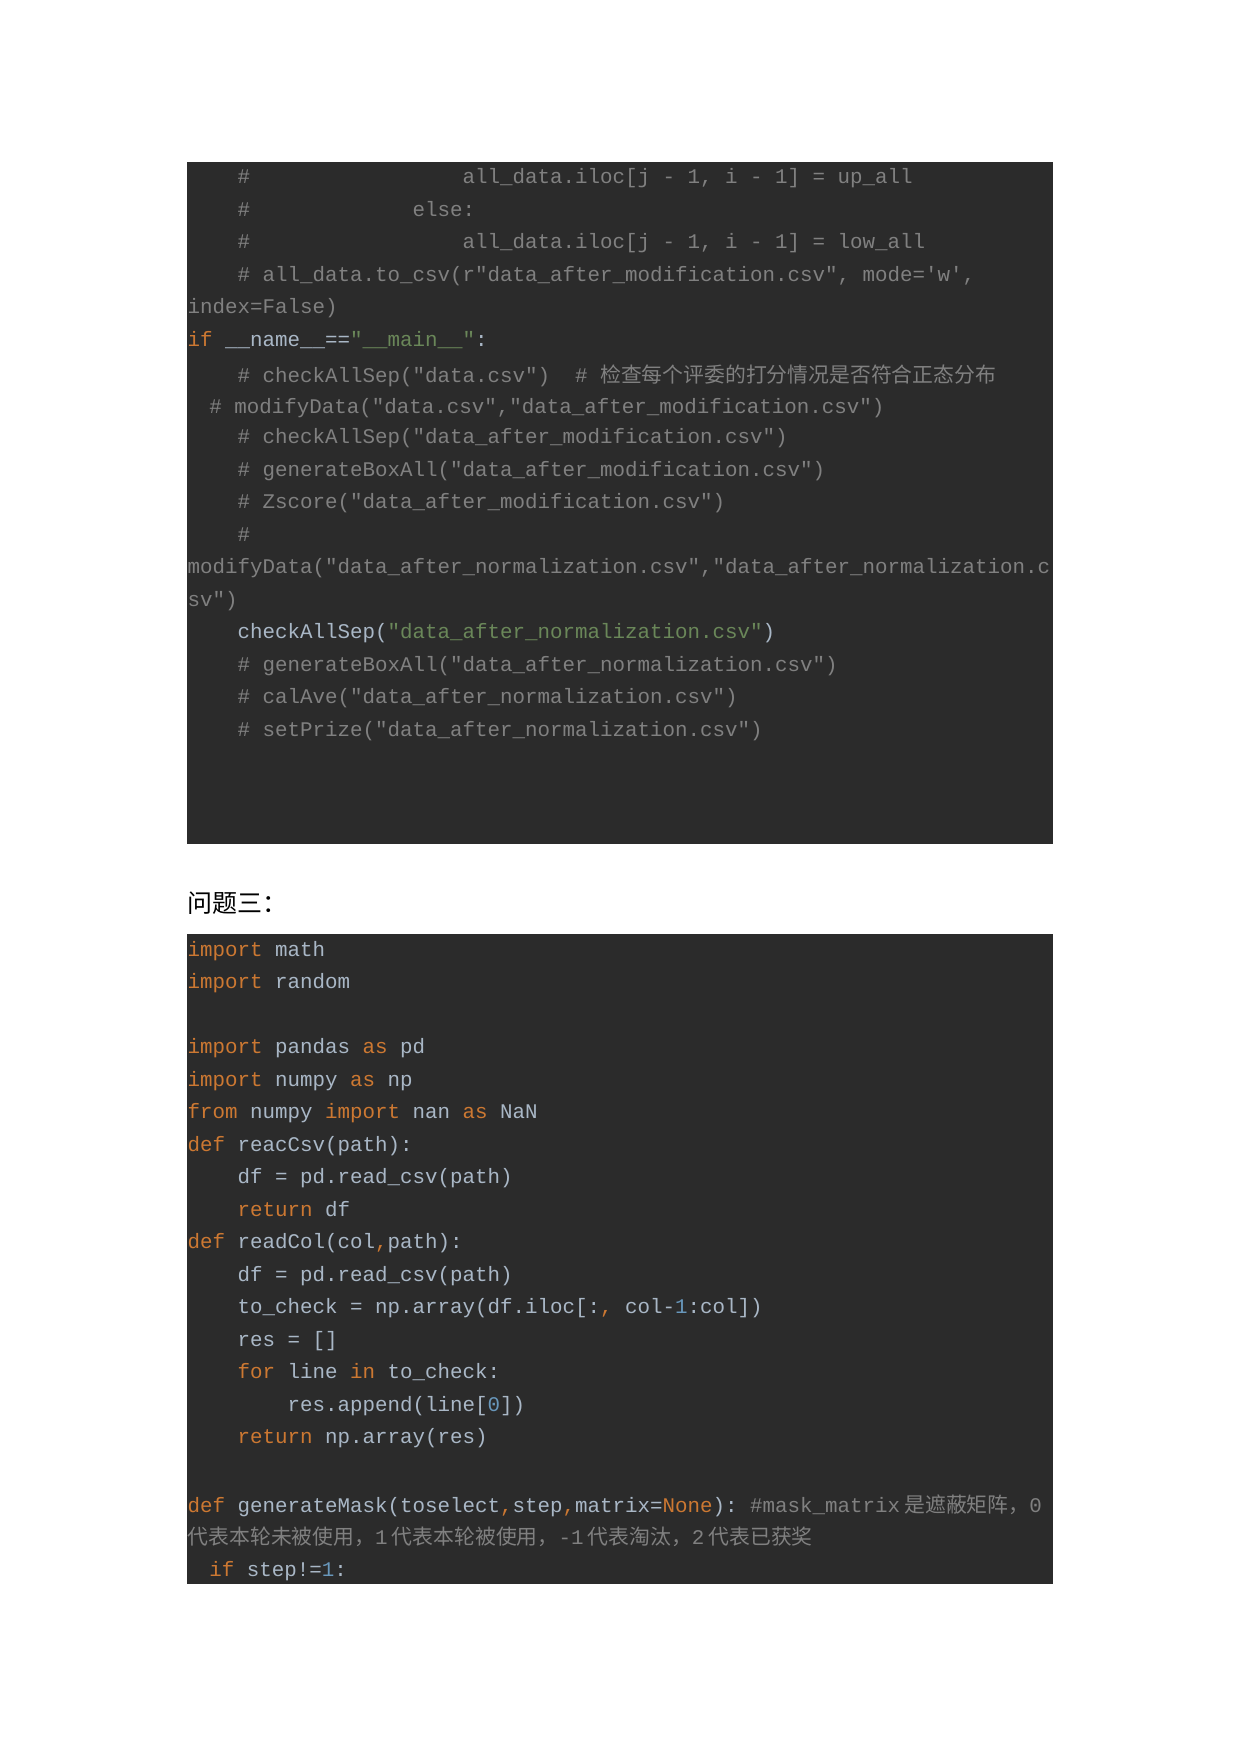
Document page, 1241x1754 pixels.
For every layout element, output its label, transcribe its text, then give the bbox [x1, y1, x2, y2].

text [187, 934, 1053, 1584]
text 问题三： [187, 869, 1053, 934]
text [187, 162, 1053, 844]
